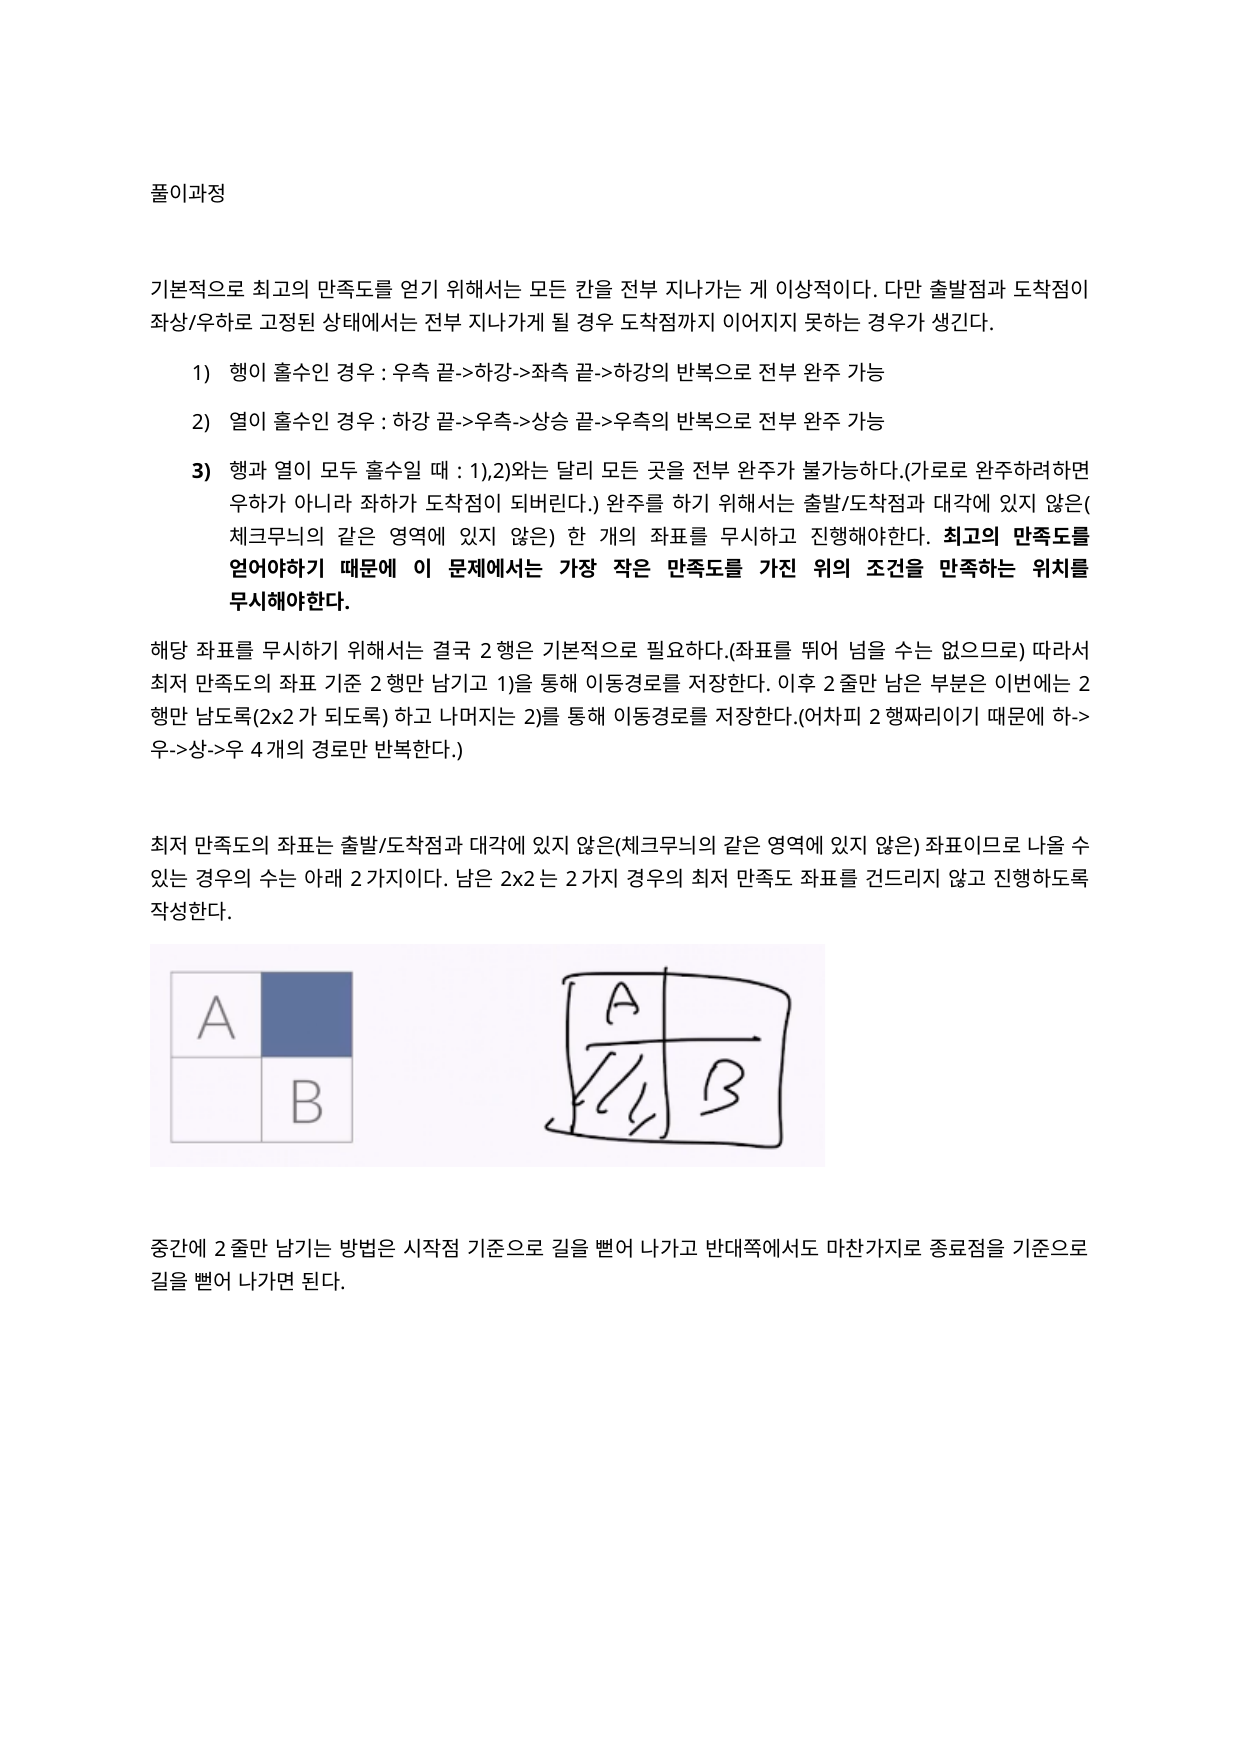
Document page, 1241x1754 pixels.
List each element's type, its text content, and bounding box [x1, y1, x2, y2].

list 열이 홀수인 경우 : 하강 끝->우측->상승 끝->우측의 반복으로 전부 완주 가능 [192, 405, 1090, 436]
list 행과 열이 모두 홀수일 때 : 1),2)와는 달리 모든 곳을 전부 완주가 불가능하다.(가로로 완주하려하면 우하가 아니라 좌하가 도착점이 되버린다.) 완주를 하기 위해서는 출발/도착점과 대각에 있지 않은(체크무늬의 같은 영역에 있지 않은) 한 개의 좌표를 무시하고 진행해야한다. 최고의 만족도를 얻어야하기 때문에 이 문제에서는 가장 작은 만족도를 가진 위의 조건을 만족하는 위치를 무시해야한다. [192, 454, 1090, 616]
list 행이 홀수인 경우 : 우측 끝->하강->좌측 끝->하강의 반복으로 전부 완주 가능 [192, 356, 1090, 386]
text 중간에 2줄만 남기는 방법은 시작점 기준으로 길을 뻗어 나가고 반대쪽에서도 마찬가지로 종료점을 기준으로 길을 뻗어 나가면 된다. [150, 1232, 1090, 1295]
text 풀이과정 [150, 177, 1090, 207]
text 최저 만족도의 좌표는 출발/도착점과 대각에 있지 않은(체크무늬의 같은 영역에 있지 않은) 좌표이므로 나올 수 있는 경우의 수는 아래 2가지이다. 남은 2x2는 2가지 경우의 최저 만족도 좌표를 건드리지 않고 진행하도록 작성한다. [150, 829, 1090, 925]
text 해당 좌표를 무시하기 위해서는 결국 2행은 기본적으로 필요하다.(좌표를 뛰어 넘을 수는 없으므로) 따라서 최저 만족도의 좌표 기준 2행만 남기고 1)을 통해 이동경로를 저장한다. 이후 2줄만 남은 부분은 이번에는 2행만 남도록(2x2가 되도록) 하고 나머지는 2)를 통해 이동경로를 저장한다.(어차피 2행짜리이기 때문에 하->우->상->우 4개의 경로만 반복한다.) [150, 635, 1090, 763]
picture [150, 944, 826, 1167]
text 기본적으로 최고의 만족도를 얻기 위해서는 모든 칸을 전부 지나가는 게 이상적이다. 다만 출발점과 도착점이 좌상/우하로 고정된 상태에서는 전부 지나가게 될 경우 도착점까지 이어지지 못하는 경우가 생긴다. [150, 274, 1090, 337]
